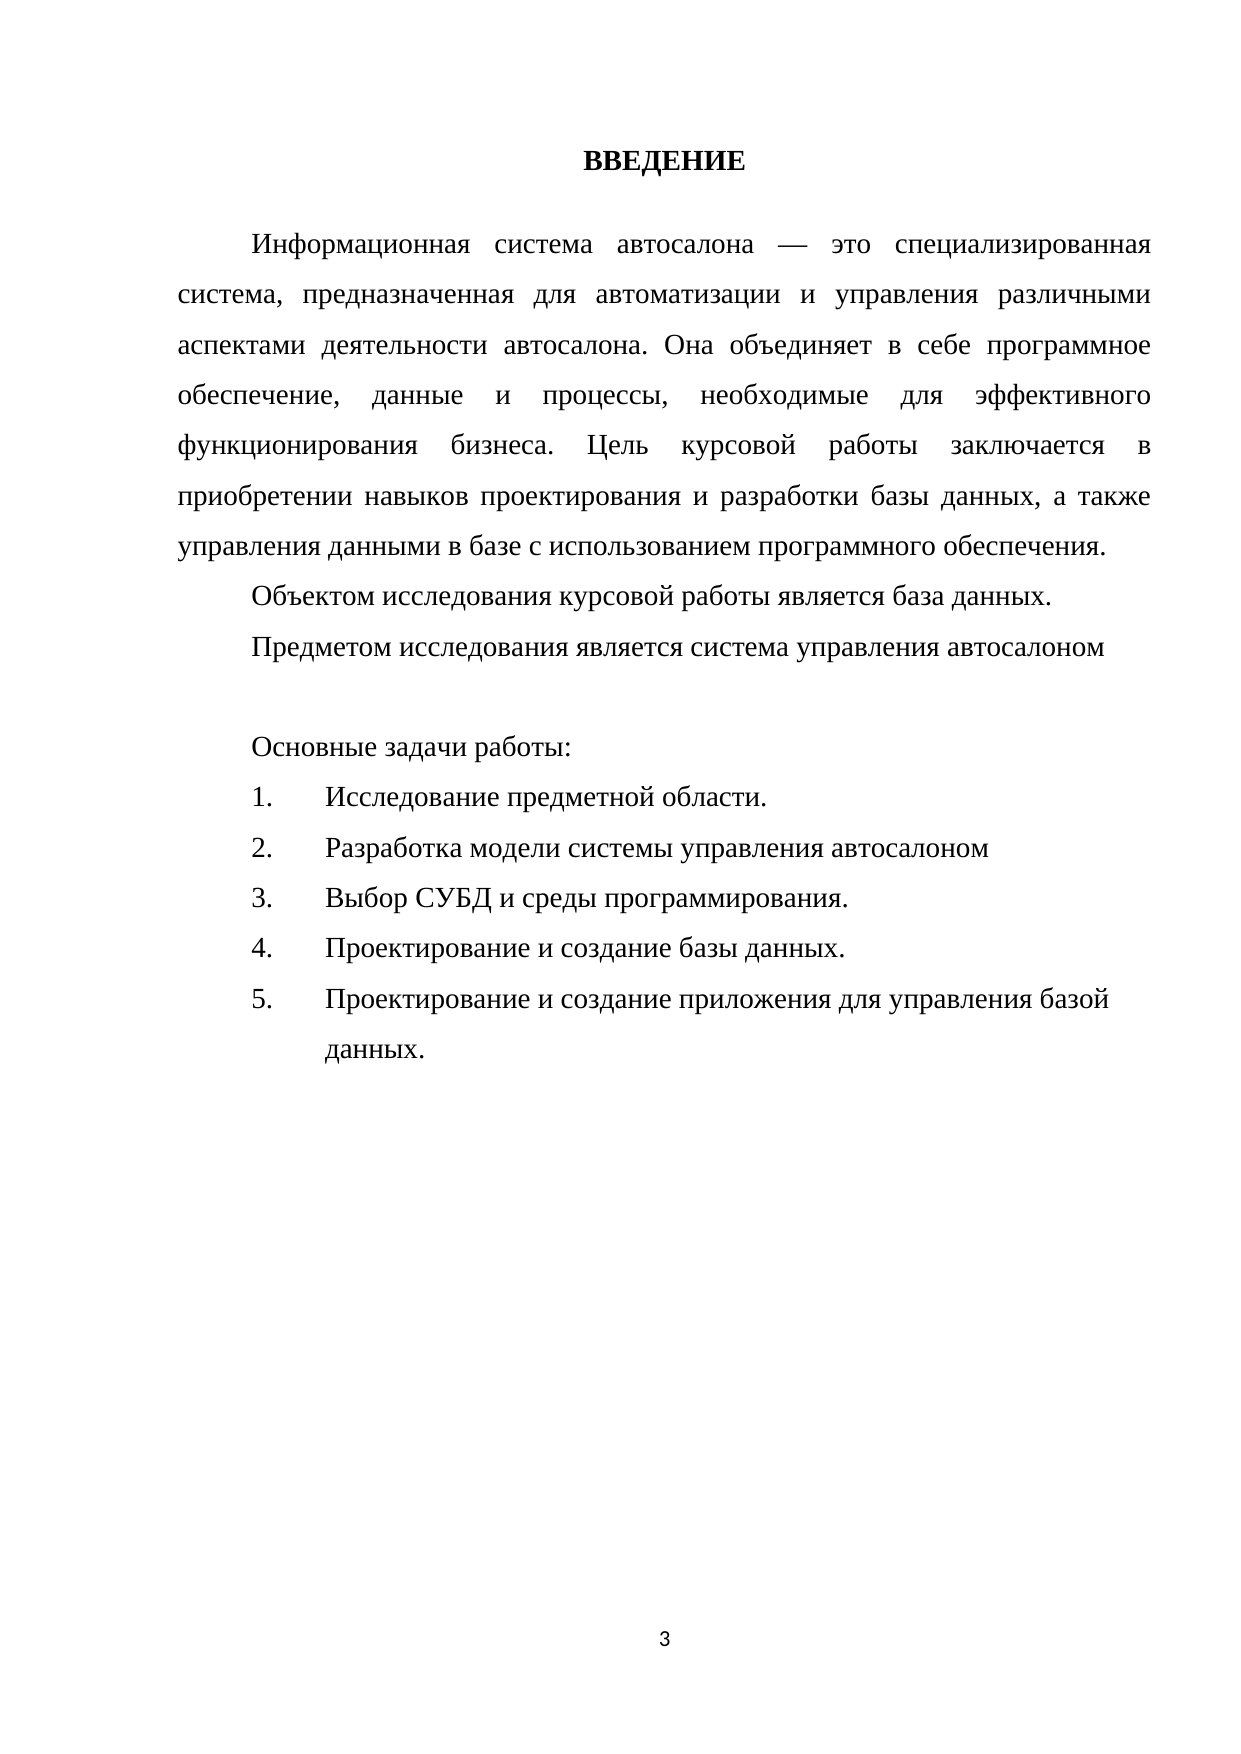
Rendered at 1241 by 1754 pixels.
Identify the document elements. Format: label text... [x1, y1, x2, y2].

list Исследование предметной области. [177, 779, 1152, 813]
list Разработка модели системы управления автосалоном [177, 830, 1152, 863]
list Проектирование и создание базы данных. [177, 931, 1152, 964]
text Информационная система автосалона — это специализированная система, предназначенная для автоматизации и управления различными аспектами деятельности автосалона. Она объединяет в себе программное обеспечение, данные и процессы, необходимые для эффективного функционирования бизнеса. Цель курсовой работы заключается в приобретении навыков проектирования и разработки базы данных, а также управления данными в базе с использованием программного обеспечения. [177, 226, 1152, 562]
text Предметом исследования является система управления автосалоном [177, 629, 1152, 662]
list Проектирование и создание приложения для управления базой [177, 981, 1152, 1014]
list Выбор СУБД и среды программирования. [177, 880, 1152, 914]
text Объектом исследования курсовой работы является база данных. [177, 578, 1152, 612]
list данных. [251, 1031, 1152, 1065]
text Основные задачи работы: [177, 729, 1152, 763]
subtitle ВВЕДЕНИЕ [177, 143, 1152, 177]
